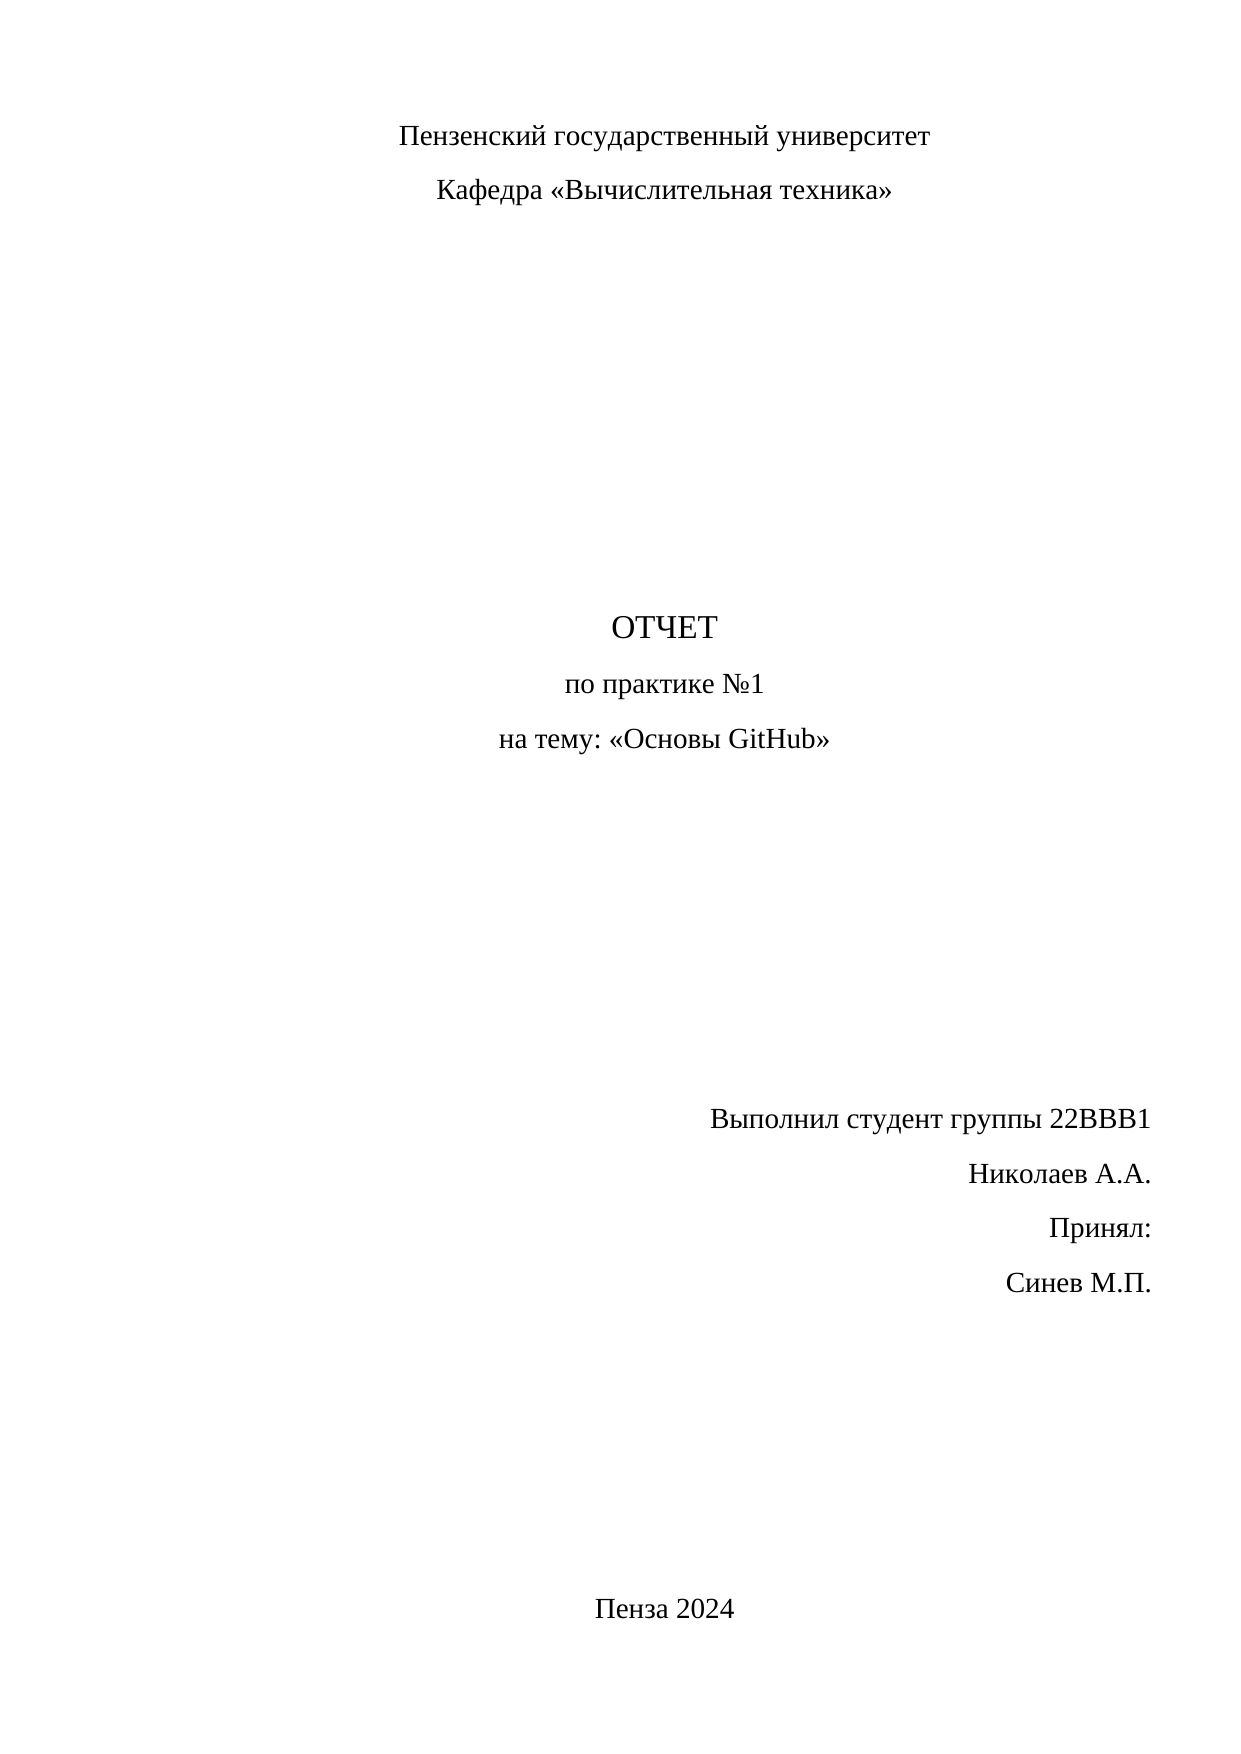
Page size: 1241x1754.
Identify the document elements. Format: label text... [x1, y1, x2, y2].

text по практике №1 [177, 667, 1152, 700]
text Николаев А.А. [177, 1156, 1152, 1189]
text Пенза 2024 [177, 1591, 1152, 1624]
text Принял: [177, 1210, 1152, 1244]
text Выполнил студент группы 22ВВВ1 [177, 1102, 1152, 1135]
text на тему: «Основы GitHub» [177, 721, 1152, 754]
text Пензенский государственный университет [177, 118, 1152, 152]
text ОТЧЕТ [177, 607, 1152, 646]
text Синев М.П. [177, 1265, 1152, 1298]
text Кафедра «Вычислительная техника» [177, 172, 1152, 206]
